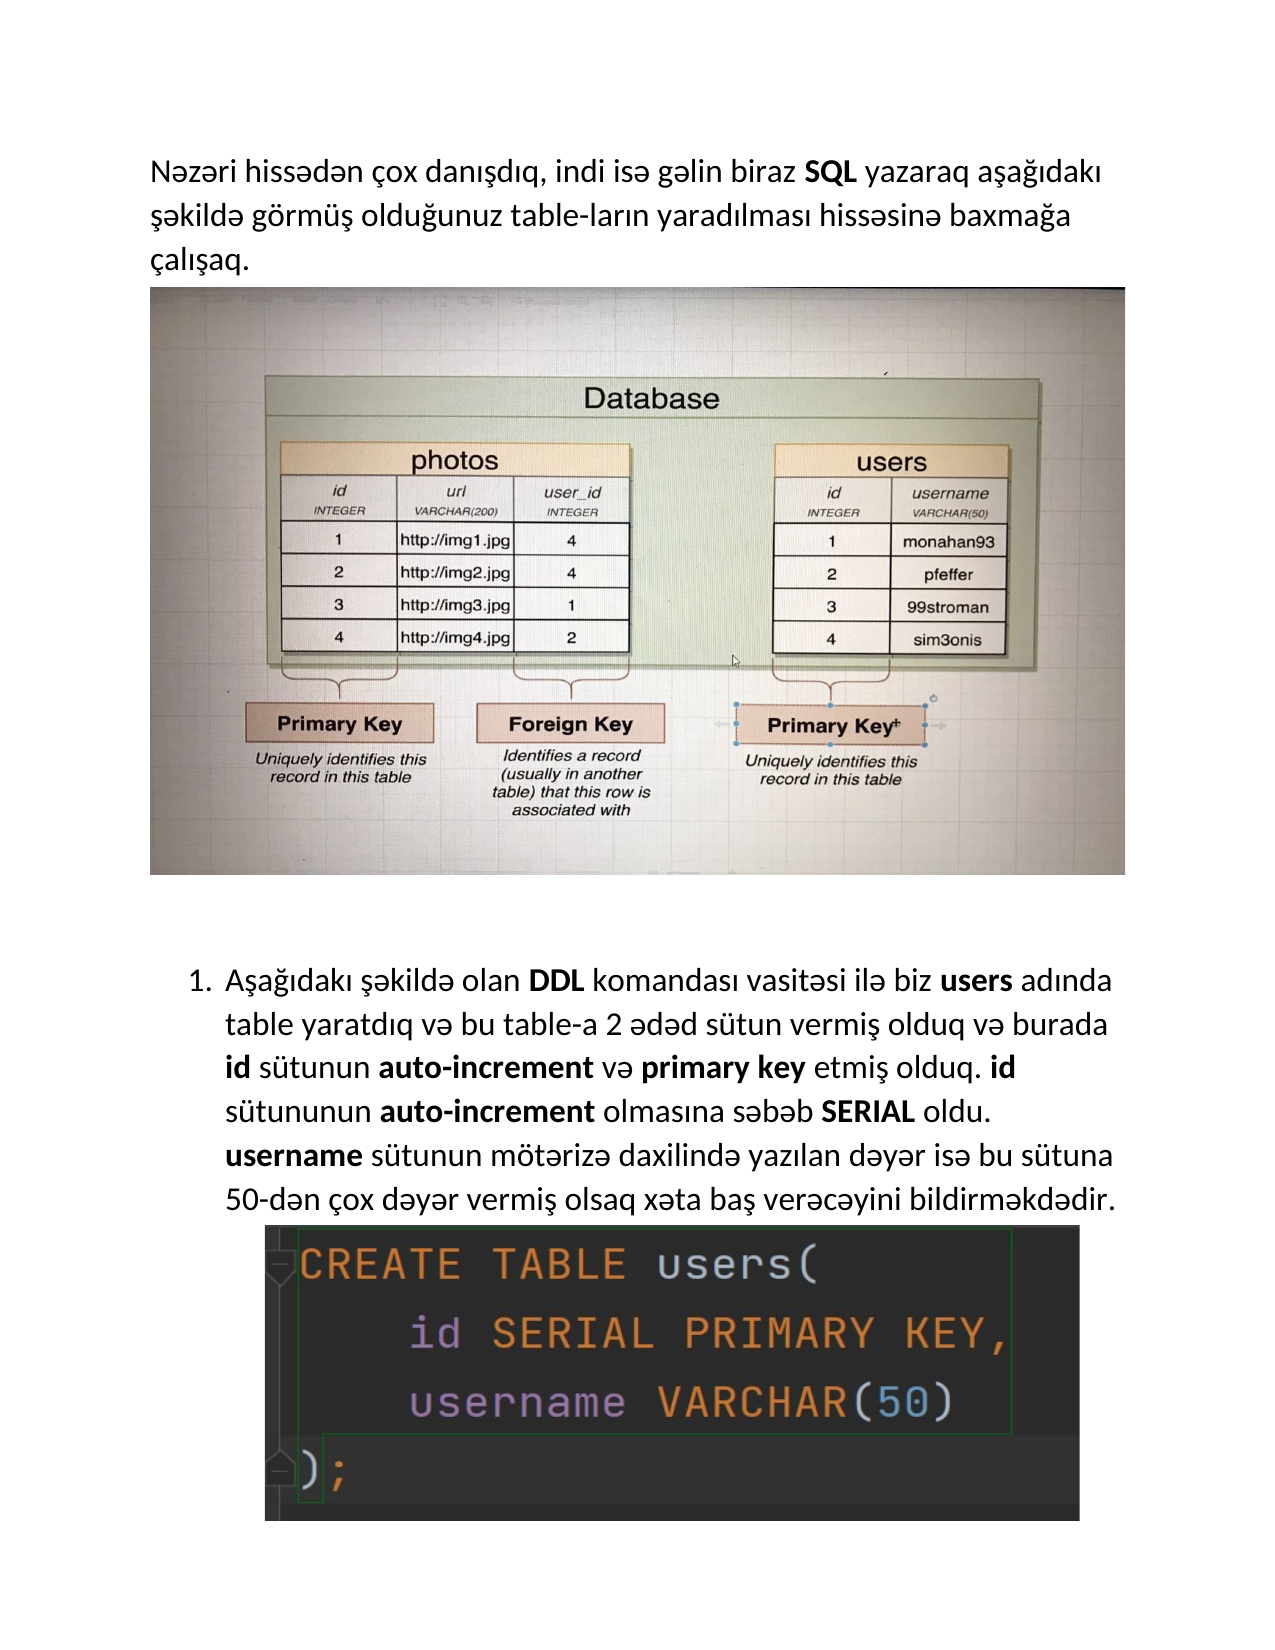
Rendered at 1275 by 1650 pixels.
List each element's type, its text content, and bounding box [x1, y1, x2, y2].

list Aşağıdakı şəkildə olan DDL komandası vasitəsi ilə biz users adında table yaratdıq və bu table-a 2 ədəd sütun vermiş olduq və burada id sütunun auto-increment və primary key etmiş olduq. id sütununun auto-increment olmasına səbəb SERIAL oldu. username sütunun mötərizə daxilində yazılan dəyər isə bu sütuna 50-dən çox dəyər vermiş olsaq xəta baş verəcəyini bildirməkdədir. [187, 959, 1125, 1219]
picture [264, 1225, 1080, 1521]
picture [150, 287, 1125, 875]
text Nəzəri hissədən çox danışdıq, indi isə gəlin biraz SQL yazaraq aşağıdakı şəkildə görmüş olduğunuz table-ların yaradılması hissəsinə baxmağa çalışaq. [150, 150, 1125, 279]
